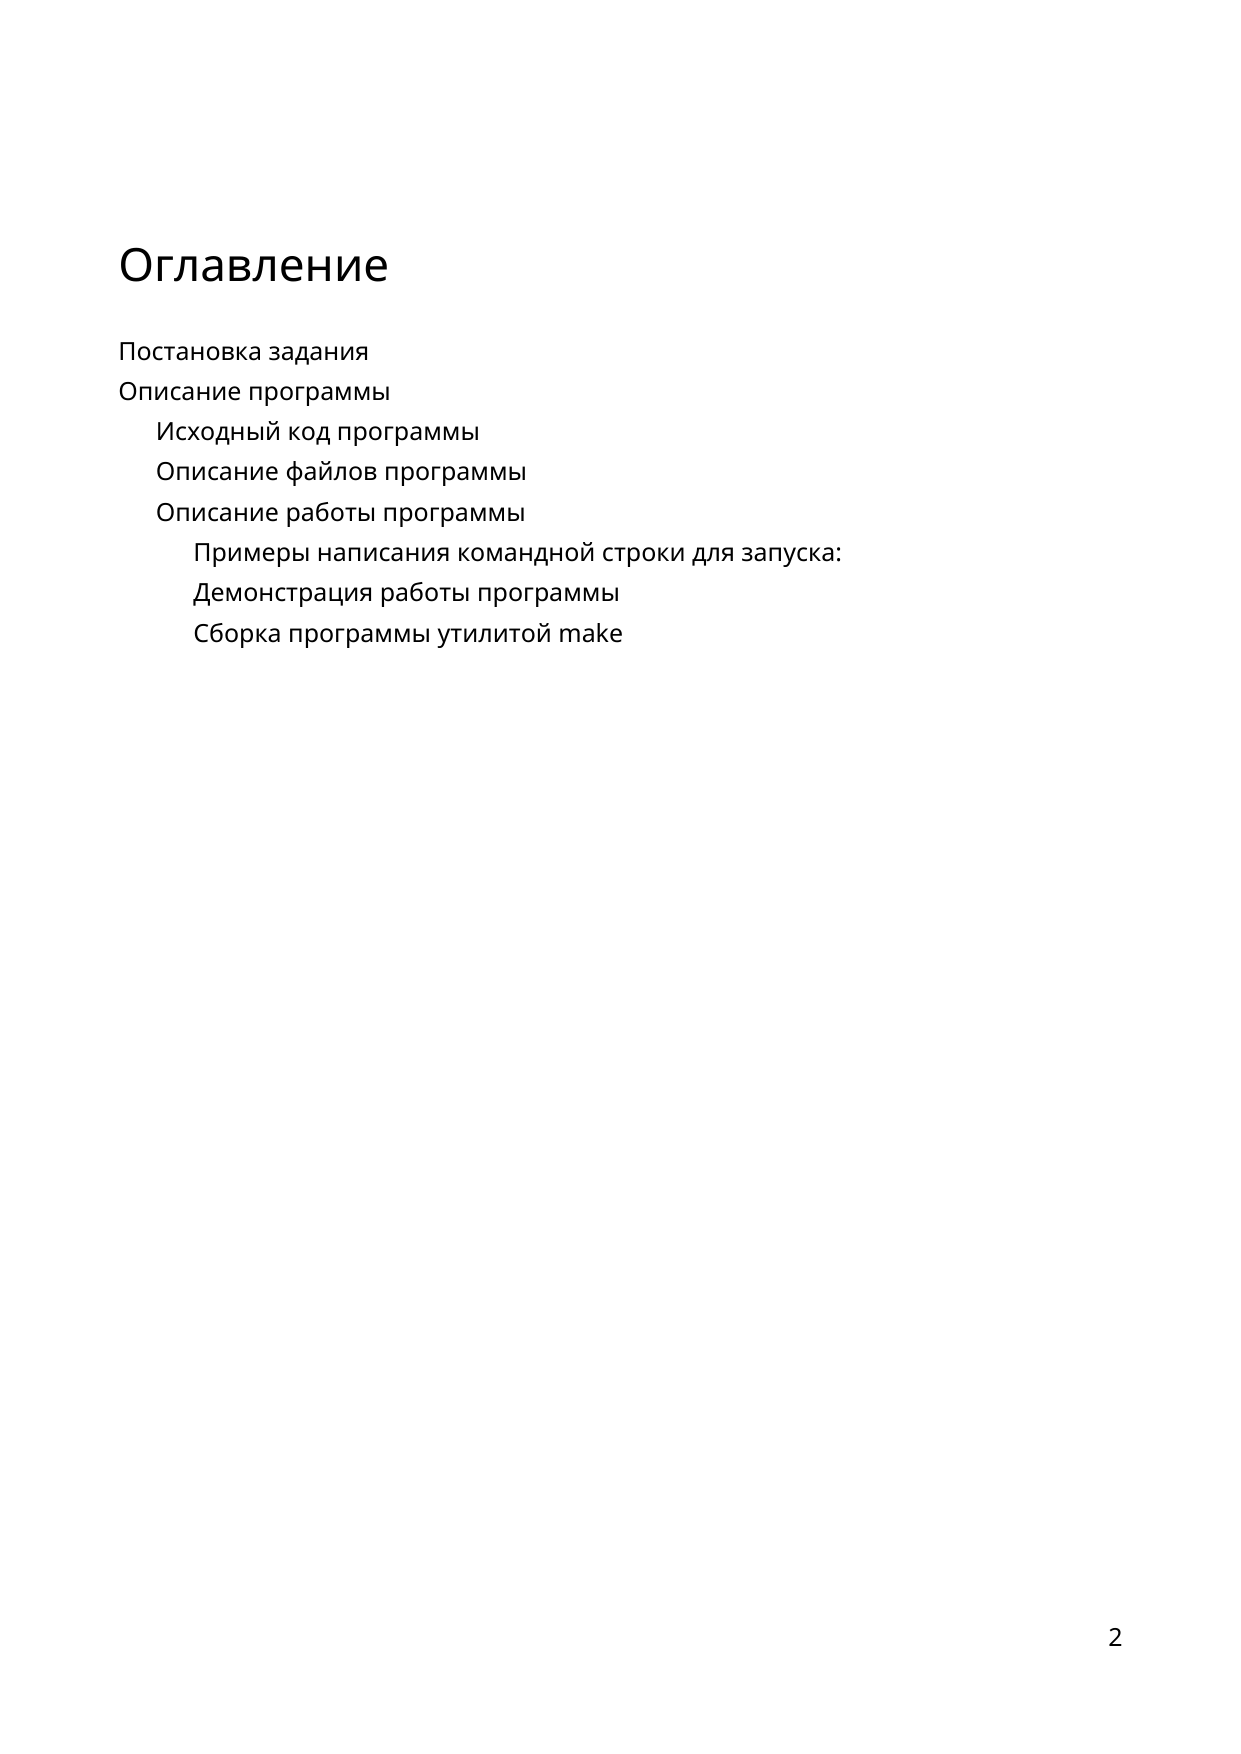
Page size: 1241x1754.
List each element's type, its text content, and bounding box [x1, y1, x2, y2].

text Оглавление [118, 232, 1122, 295]
